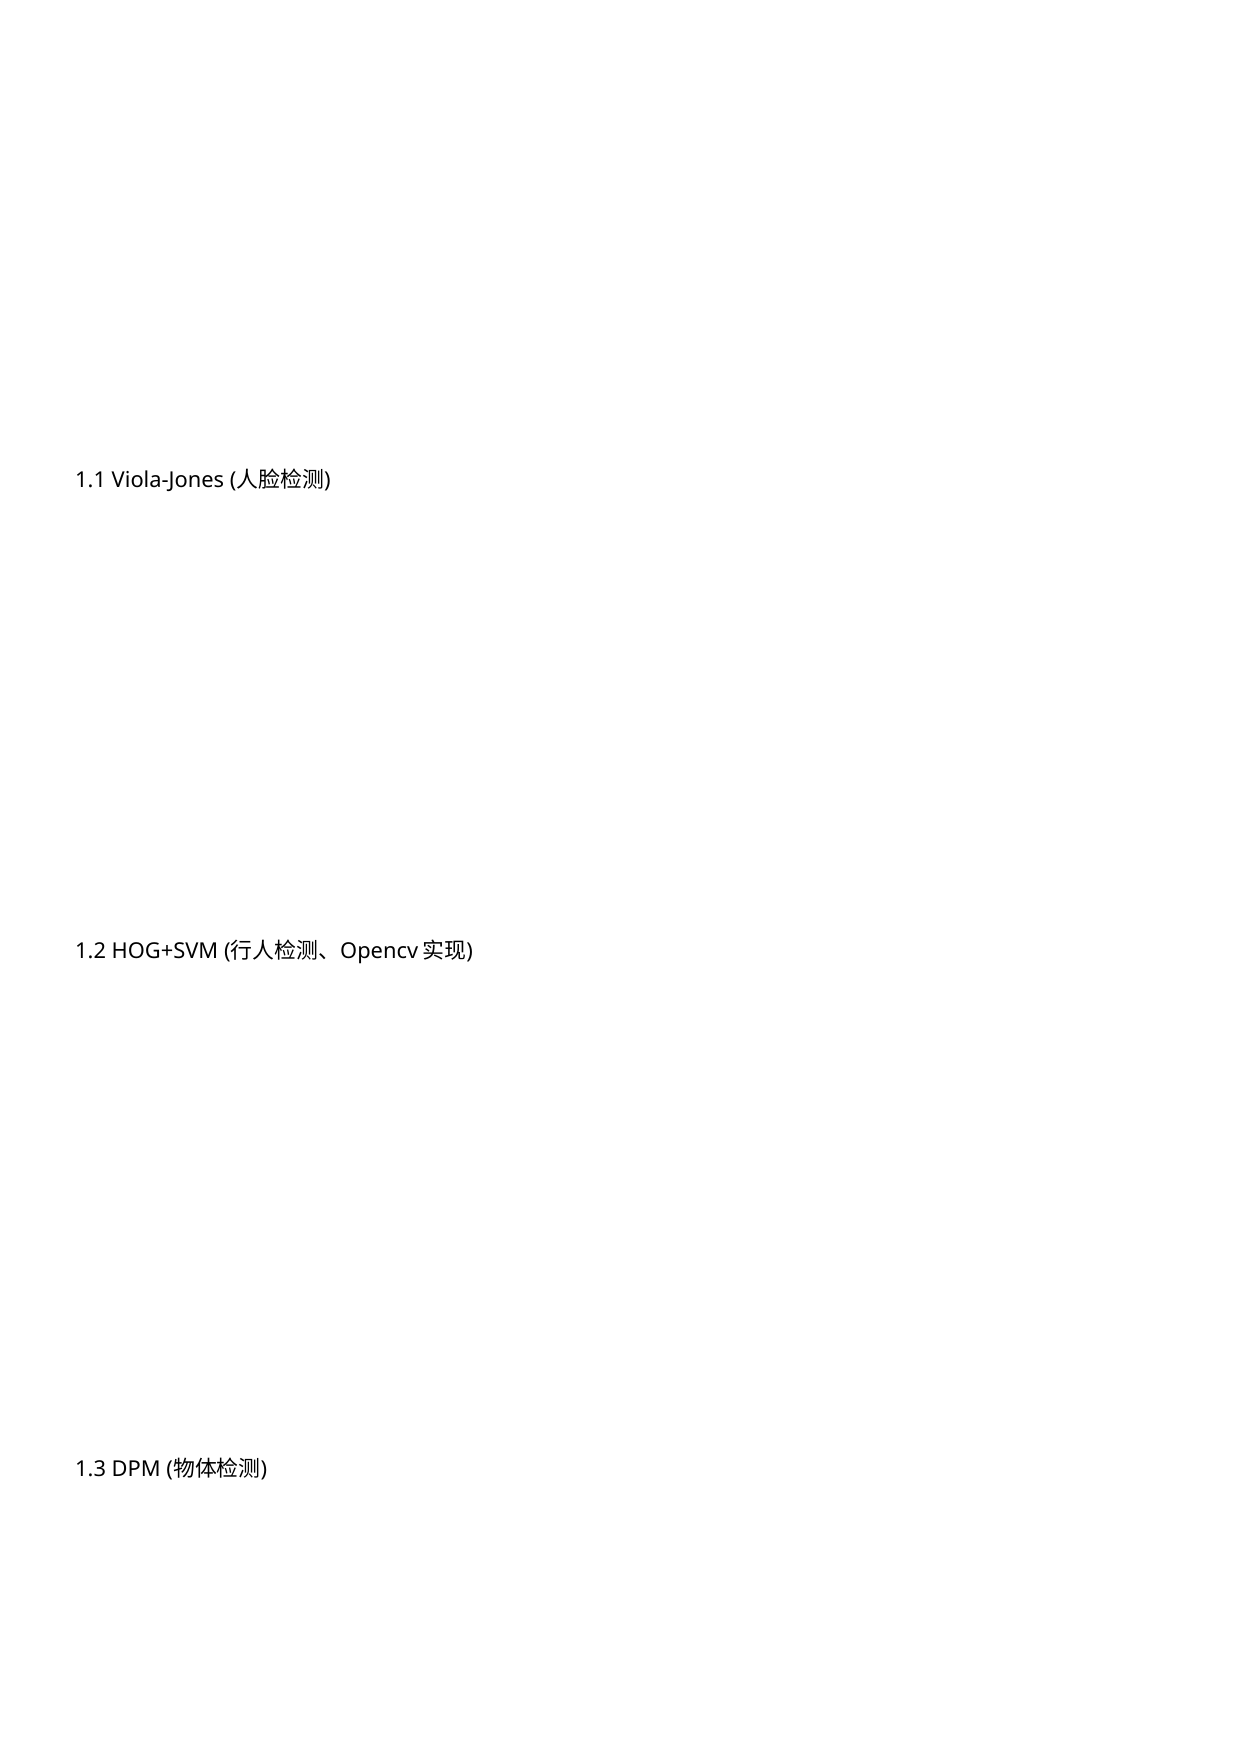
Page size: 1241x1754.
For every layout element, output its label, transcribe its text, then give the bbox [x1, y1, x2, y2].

subtitle 1.1 Viola-Jones (人脸检测) [75, 462, 1165, 494]
subtitle 1.3 DPM (物体检测) [75, 1451, 1165, 1483]
subtitle 1.2 HOG+SVM (行人检测、Opencv实现) [75, 933, 1165, 965]
